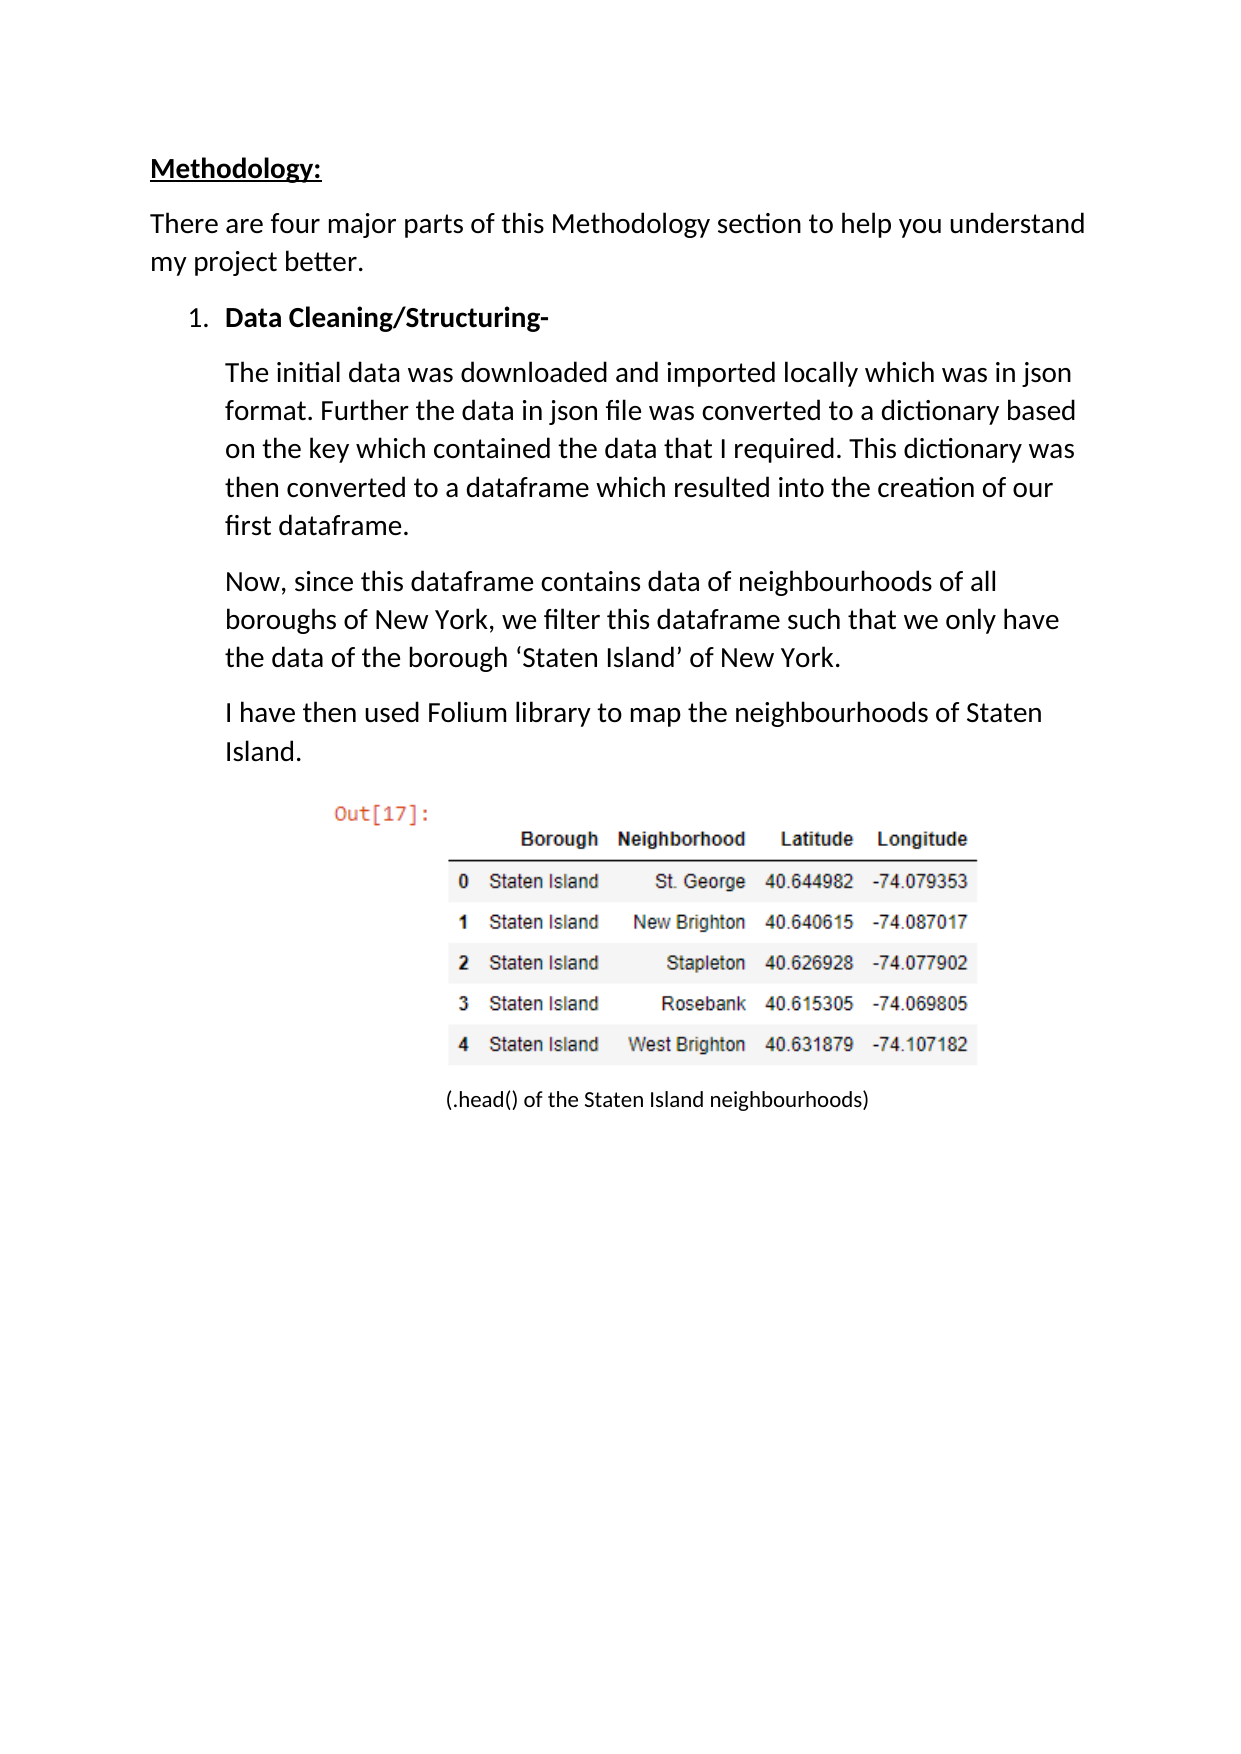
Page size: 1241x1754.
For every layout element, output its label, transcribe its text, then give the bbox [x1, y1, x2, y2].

text Now, since this dataframe contains data of neighbourhoods of all boroughs of New York, we filter this dataframe such that we only have the data of the borough ‘Staten Island’ of New York. [225, 563, 1090, 675]
text The initial data was downloaded and imported locally which was in json format. Further the data in json file was converted to a dictionary based on the key which contained the data that I required. This dictionary was then converted to a dataframe which resulted into the creation of our first dataframe. [225, 354, 1090, 543]
text Methodology: [150, 150, 1090, 186]
text There are four major parts of this Methodology section to help you understand my project better. [150, 205, 1090, 279]
picture [322, 788, 993, 1067]
text (.head() of the Staten Island neighbourhoods) [225, 1085, 1090, 1113]
text I have then used Folium library to map the neighbourhoods of Staten Island. [225, 694, 1090, 769]
list Data Cleaning/Structuring- [187, 299, 1090, 334]
